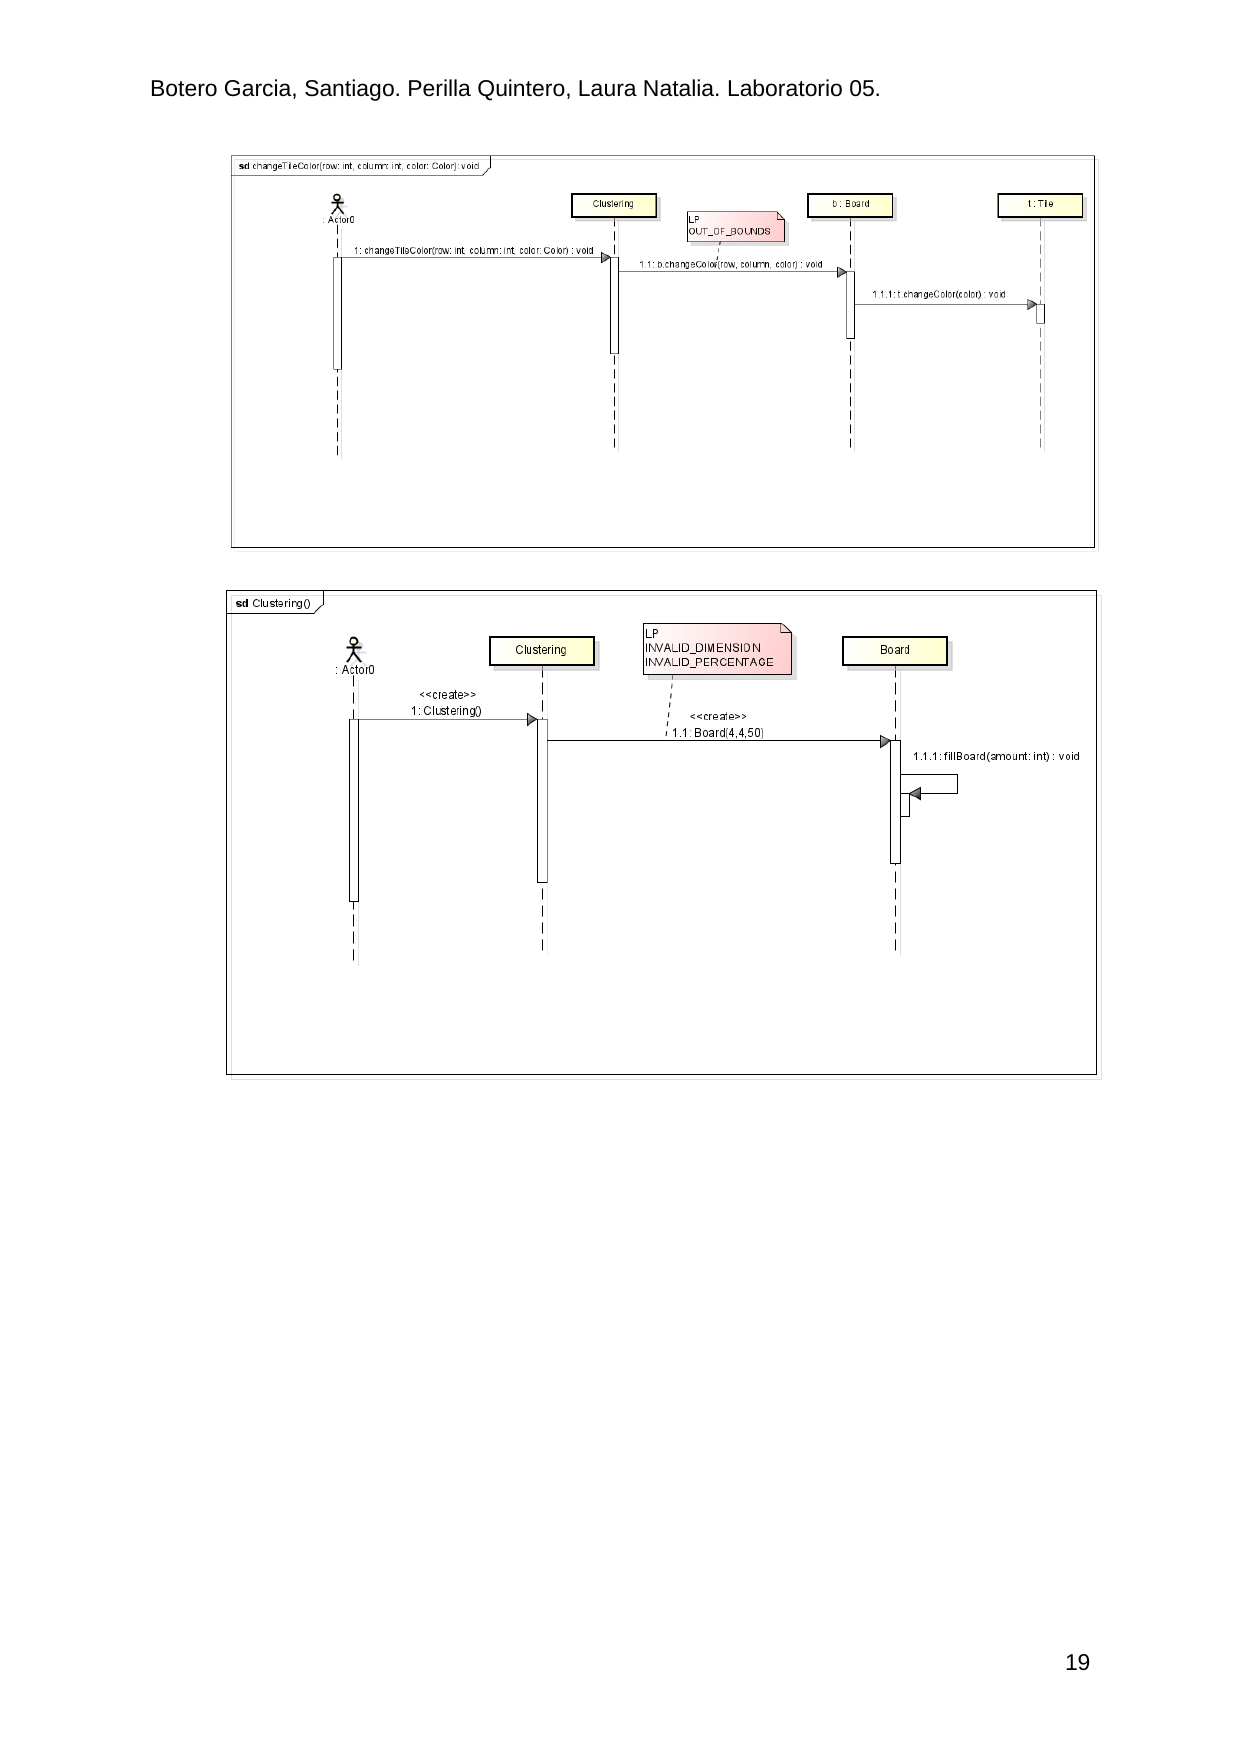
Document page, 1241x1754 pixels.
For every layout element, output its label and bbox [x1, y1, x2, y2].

picture [225, 150, 1106, 558]
picture [225, 586, 1103, 1083]
